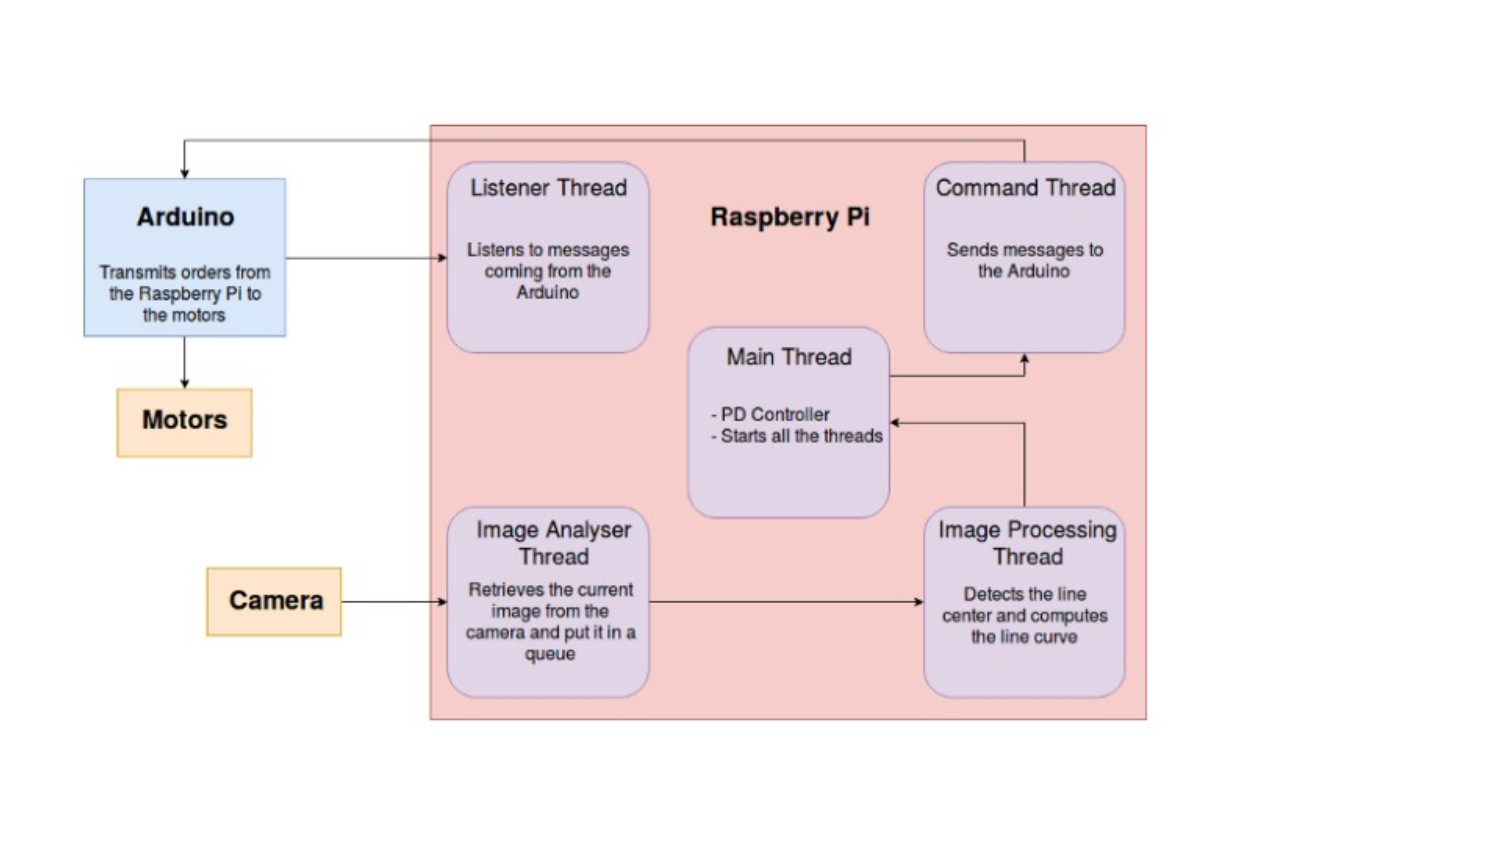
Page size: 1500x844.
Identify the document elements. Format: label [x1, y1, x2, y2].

picture [65, 90, 1302, 733]
